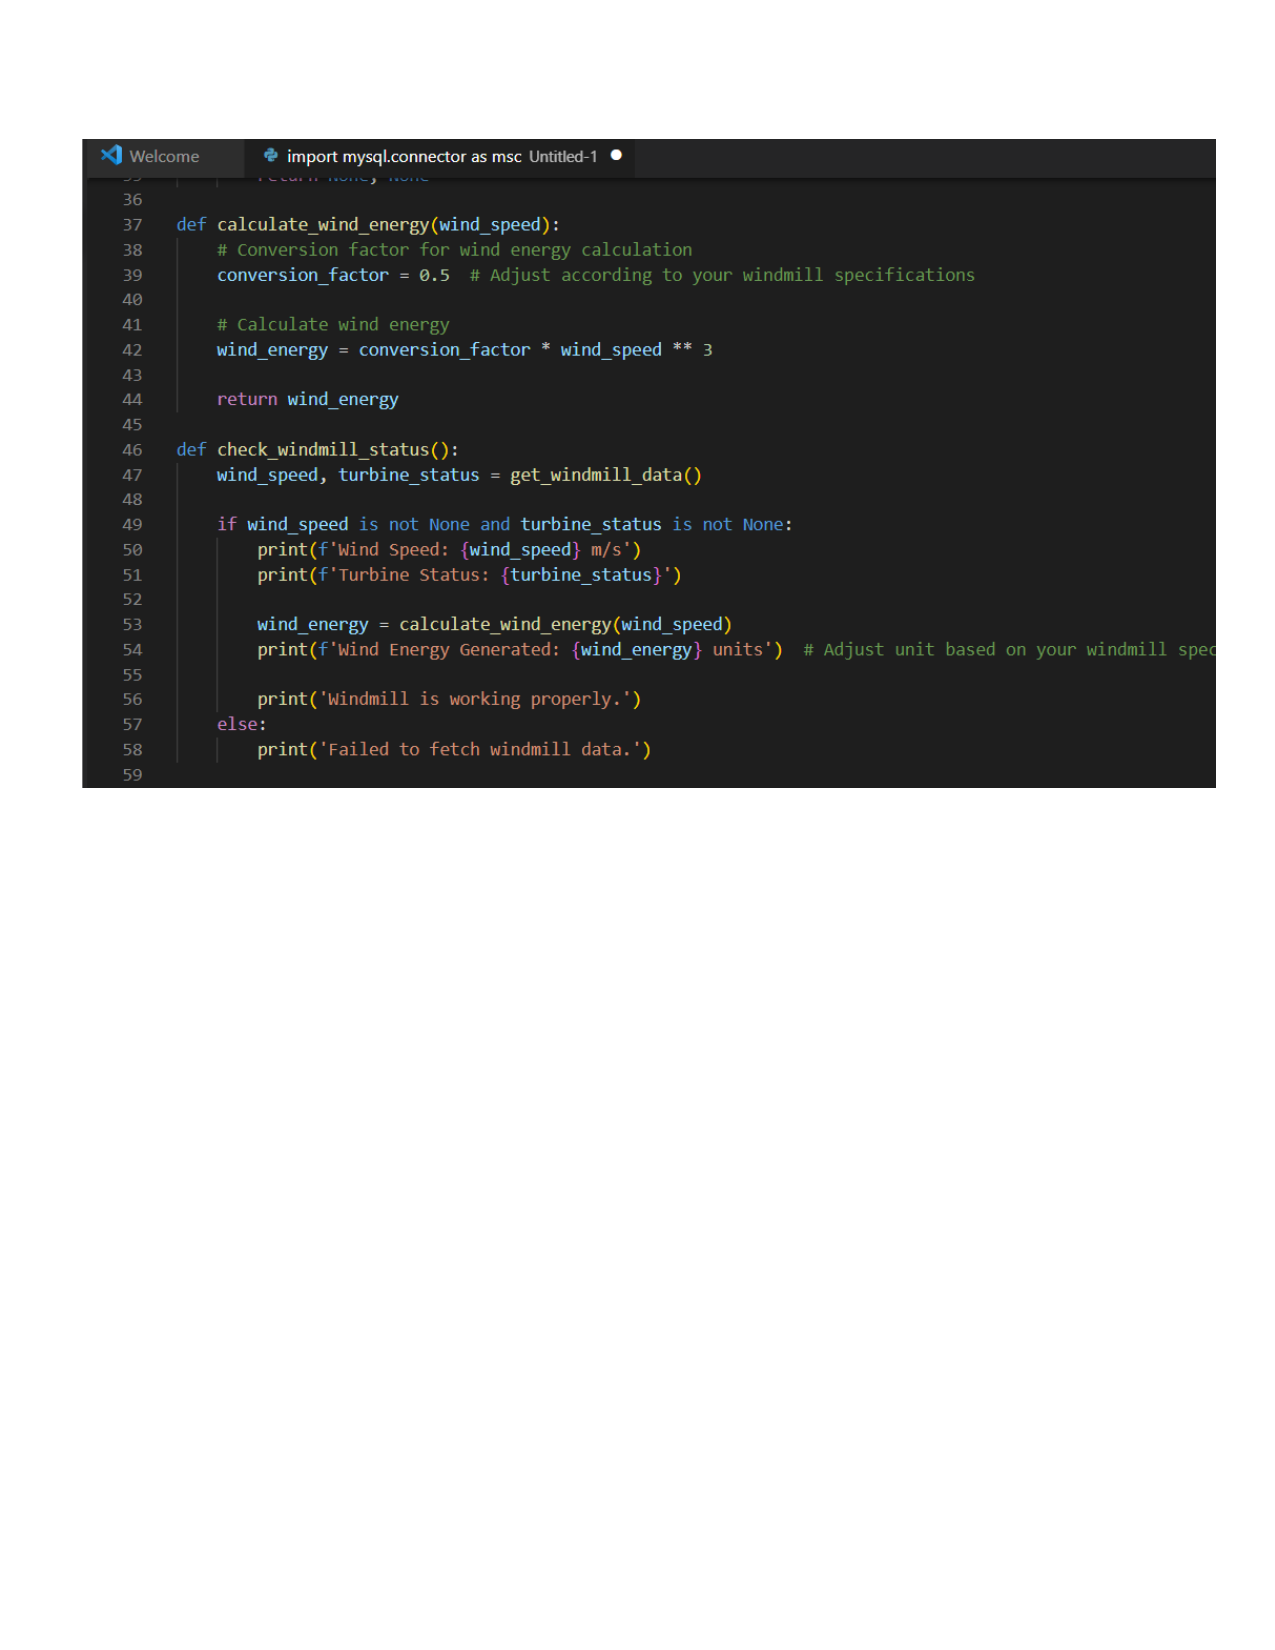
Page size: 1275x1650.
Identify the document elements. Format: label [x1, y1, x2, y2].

picture [82, 139, 1216, 788]
